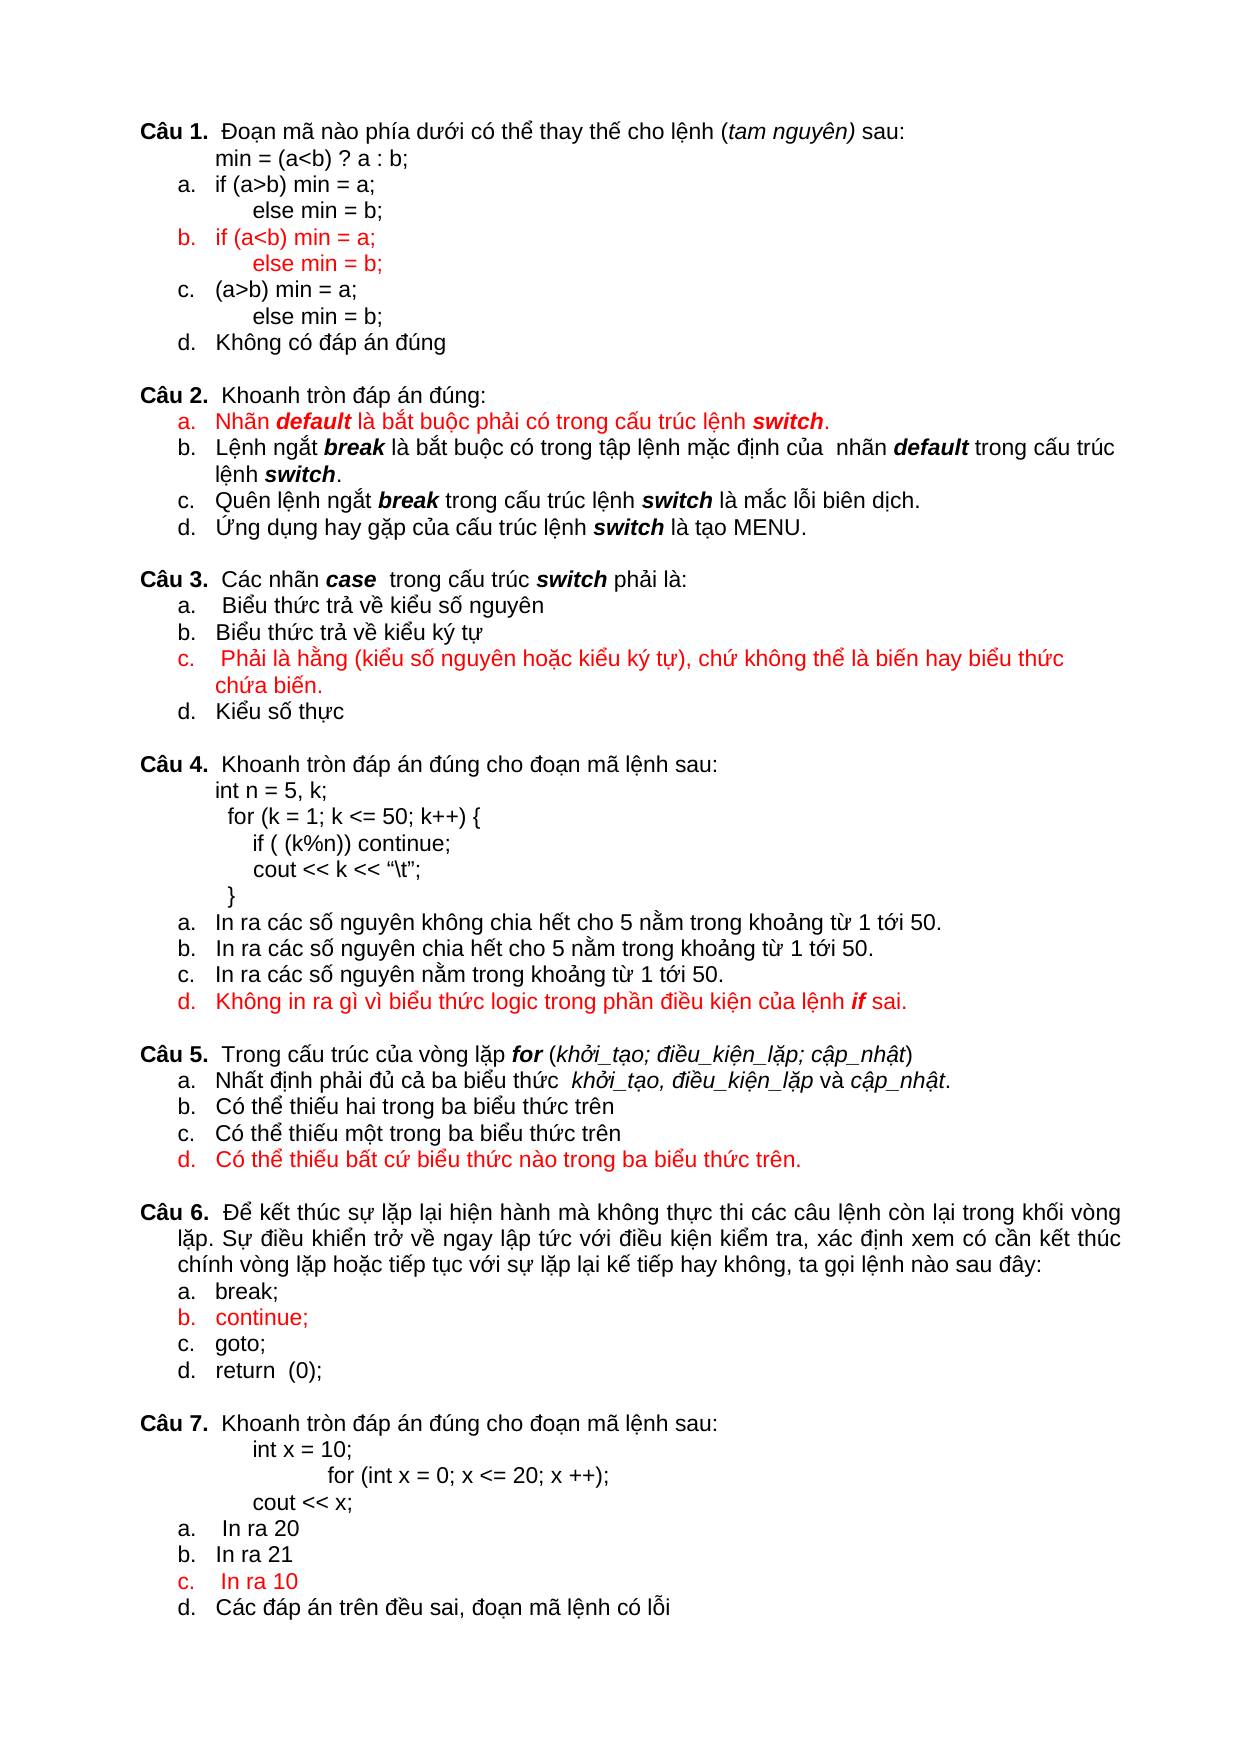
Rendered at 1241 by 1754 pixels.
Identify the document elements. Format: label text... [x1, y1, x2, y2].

text } [215, 882, 1122, 909]
text c. goto; [177, 1330, 1122, 1357]
text d. Không có đáp án đúng [177, 329, 1122, 355]
text b. In ra các số nguyên chia hết cho 5 nằm trong khoảng từ 1 tới 50. [177, 935, 1122, 961]
text b. Có thể thiếu hai trong ba biểu thức trên [177, 1093, 1122, 1119]
text else min = b; [215, 250, 1122, 276]
text cout << k << “\t”; [215, 856, 1122, 882]
text b. Lệnh ngắt break là bắt buộc có trong tập lệnh mặc định của nhãn default trong cấu trúc lệnh switch. [177, 434, 1122, 487]
text d. Có thể thiếu bất cứ biểu thức nào trong ba biểu thức trên. [177, 1146, 1122, 1172]
text Câu 6. Để kết thúc sự lặp lại hiện hành mà không thực thi các câu lệnh còn lại trong khối vòng lặp. Sự điều khiển trở về ngay lập tức với điều kiện kiểm tra, xác định xem có cần kết thúc chính vòng lặp hoặc tiếp tục với sự lặp lại kế tiếp hay không, ta gọi lệnh nào sau đây: [140, 1199, 1122, 1278]
text a. if (a>b) min = a; [177, 171, 1122, 197]
text c. Có thể thiếu một trong ba biểu thức trên [177, 1119, 1122, 1146]
text d. Không in ra gì vì biểu thức logic trong phần điều kiện của lệnh if sai. [177, 988, 1122, 1014]
text d. Ứng dụng hay gặp của cấu trúc lệnh switch là tạo MENU. [177, 513, 1122, 540]
text a. In ra 20 [177, 1515, 1122, 1541]
text b. Biểu thức trả về kiểu ký tự [177, 619, 1122, 645]
text int x = 10; [177, 1436, 1122, 1462]
text else min = b; [215, 197, 1122, 223]
text c. (a>b) min = a; [177, 276, 1122, 303]
text a. Nhất định phải đủ cả ba biểu thức khởi_tạo, điều_kiện_lặp và cập_nhật. [177, 1067, 1122, 1093]
text else min = b; [215, 303, 1122, 329]
text a. break; [177, 1278, 1122, 1304]
text b. continue; [177, 1304, 1122, 1330]
text a. In ra các số nguyên không chia hết cho 5 nằm trong khoảng từ 1 tới 50. [177, 909, 1122, 935]
text a. Biểu thức trả về kiểu số nguyên [177, 592, 1122, 619]
text if ( (k%n)) continue; [215, 830, 1122, 856]
text a. Nhãn default là bắt buộc phải có trong cấu trúc lệnh switch. [177, 408, 1122, 434]
text Câu 5. Trong cấu trúc của vòng lặp for (khởi_tạo; điều_kiện_lặp; cập_nhật) [140, 1041, 1122, 1067]
text Câu 3. Các nhãn case trong cấu trúc switch phải là: [140, 566, 1122, 592]
text b. if (a<b) min = a; [177, 223, 1122, 250]
text for (k = 1; k <= 50; k++) { [215, 803, 1122, 830]
text d. Kiểu số thực [177, 698, 1122, 724]
text c. Quên lệnh ngắt break trong cấu trúc lệnh switch là mắc lỗi biên dịch. [177, 487, 1122, 513]
text int n = 5, k; [215, 777, 1122, 803]
text Câu 4. Khoanh tròn đáp án đúng cho đoạn mã lệnh sau: [140, 751, 1122, 777]
text d. return (0); [177, 1357, 1122, 1383]
text c. In ra các số nguyên nằm trong khoảng từ 1 tới 50. [177, 961, 1122, 988]
text c. In ra 10 [177, 1568, 1122, 1594]
text b. In ra 21 [177, 1541, 1122, 1568]
text min = (a<b) ? a : b; [177, 144, 1122, 171]
text Câu 1. Đoạn mã nào phía dưới có thể thay thế cho lệnh (tam nguyên) sau: [140, 118, 1122, 144]
text Câu 2. Khoanh tròn đáp án đúng: [140, 382, 1122, 408]
text c. Phải là hằng (kiểu số nguyên hoặc kiểu ký tự), chứ không thể là biến hay biểu thức chứa biến. [177, 645, 1122, 698]
text Câu 7. Khoanh tròn đáp án đúng cho đoạn mã lệnh sau: [140, 1409, 1122, 1436]
text d. Các đáp án trên đều sai, đoạn mã lệnh có lỗi [177, 1594, 1122, 1620]
text for (int x = 0; x <= 20; x ++); [177, 1462, 1122, 1488]
text cout << x; [177, 1488, 1122, 1515]
